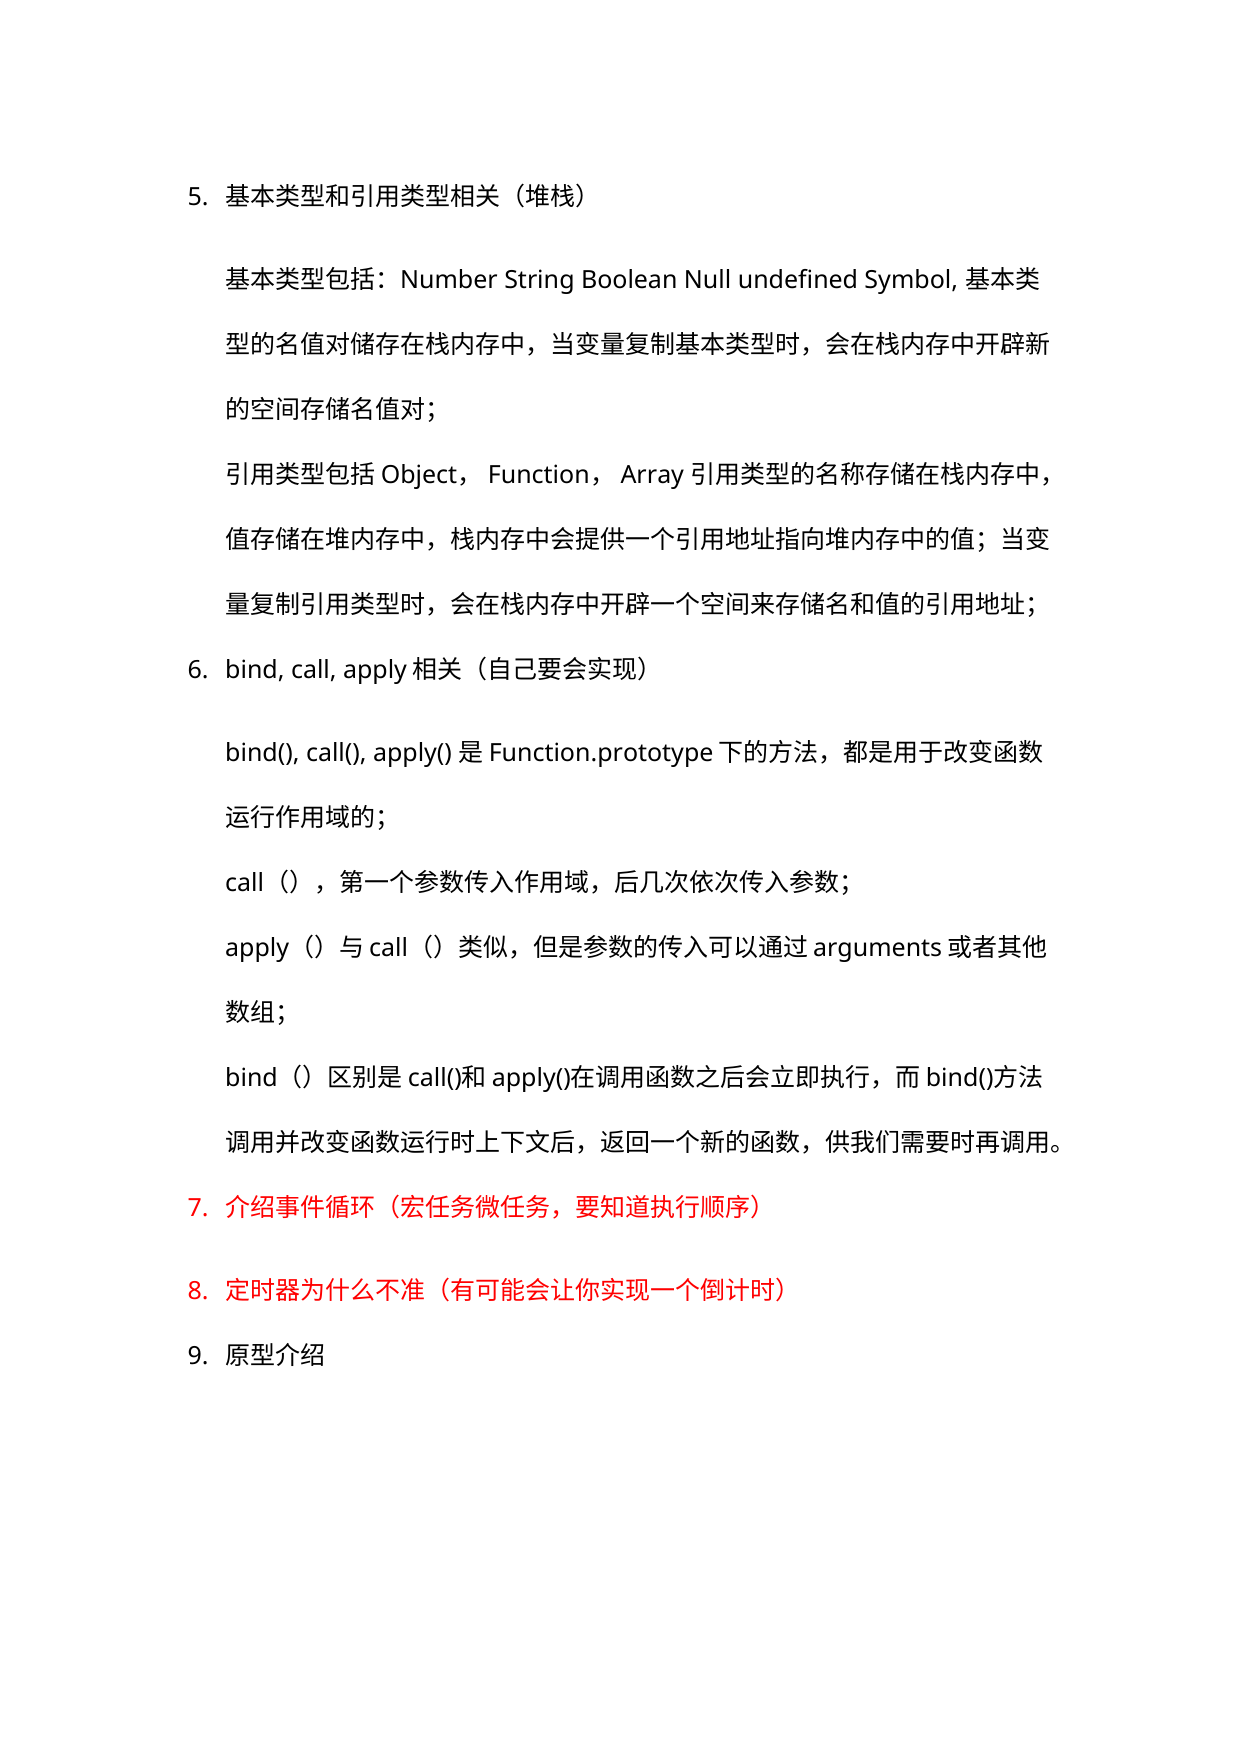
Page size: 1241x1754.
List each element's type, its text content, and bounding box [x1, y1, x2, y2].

list 原型介绍 [187, 1321, 1053, 1386]
list 基本类型包括：Number String Boolean Null undefined Symbol, 基本类型的名值对储存在栈内存中，当变量复制基本类型时，会在栈内存中开辟新的空间存储名值对； [225, 245, 1053, 440]
list call（），第一个参数传入作用域，后几次依次传入参数； [225, 848, 1053, 913]
list 基本类型和引用类型相关（堆栈） [187, 162, 1053, 227]
list 引用类型包括 Object， Function， Array 引用类型的名称存储在栈内存中，值存储在堆内存中，栈内存中会提供一个引用地址指向堆内存中的值；当变量复制引用类型时，会在栈内存中开辟一个空间来存储名和值的引用地址； [225, 440, 1053, 635]
list bind(), call(), apply() 是Function.prototype下的方法，都是用于改变函数运行作用域的； [225, 718, 1053, 848]
list bind, call, apply相关（自己要会实现） [187, 635, 1053, 700]
list 介绍事件循环（宏任务微任务，要知道执行顺序） [187, 1173, 1053, 1238]
list bind（）区别是call()和apply()在调用函数之后会立即执行，而bind()方法调用并改变函数运行时上下文后，返回一个新的函数，供我们需要时再调用。 [225, 1043, 1053, 1173]
list 定时器为什么不准（有可能会让你实现一个倒计时） [187, 1256, 1053, 1321]
list apply（）与call（）类似，但是参数的传入可以通过arguments或者其他数组； [225, 913, 1053, 1043]
